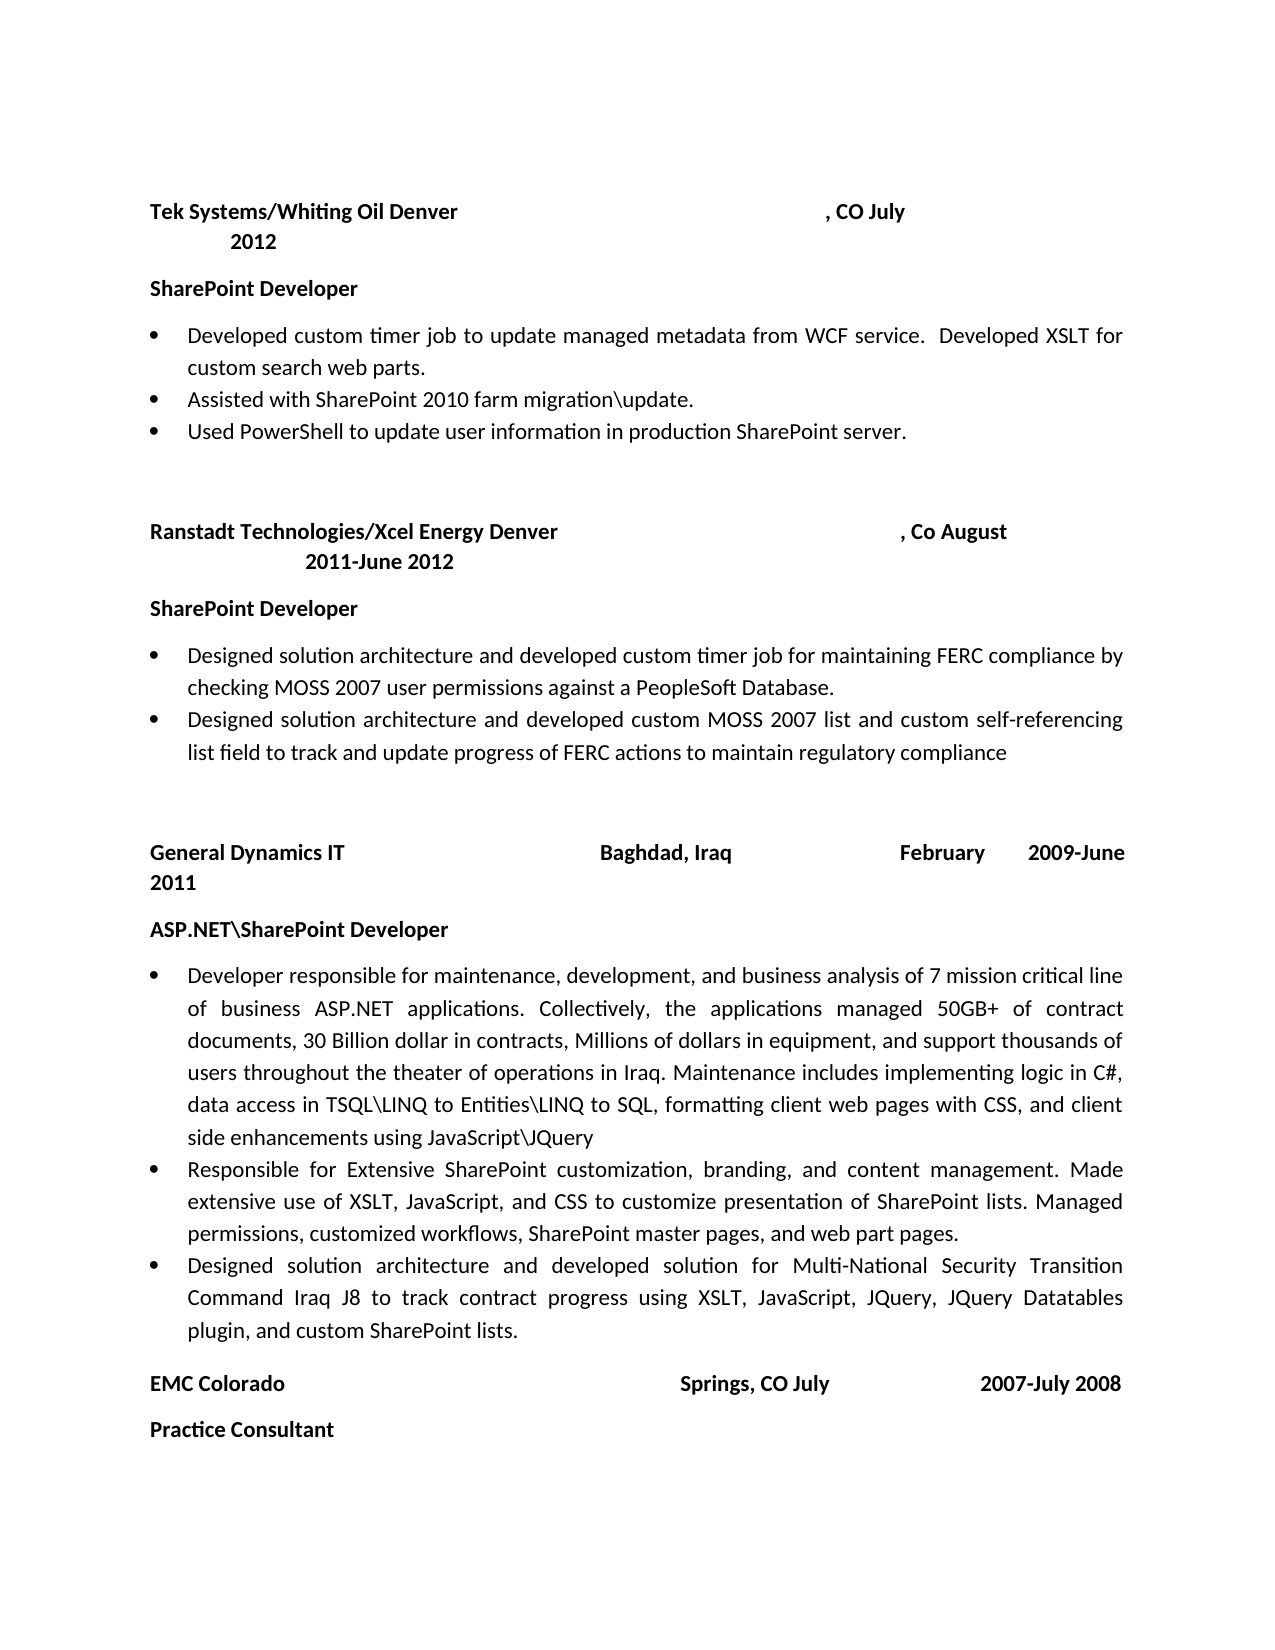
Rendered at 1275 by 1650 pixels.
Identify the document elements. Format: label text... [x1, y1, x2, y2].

list Responsible for Extensive SharePoint customization, branding, and content management. Made extensive use of XSLT, JavaScript, and CSS to customize presentation of SharePoint lists. Managed permissions, customized workflows, SharePoint master pages, and web part pages. [150, 1155, 1125, 1247]
list Designed solution architecture and developed custom timer job for maintaining FERC compliance by checking MOSS 2007 user permissions against a PeopleSoft Database. [150, 641, 1125, 701]
text ASP.NET\SharePoint Developer [150, 915, 1125, 943]
text Practice Consultant [150, 1416, 1125, 1444]
list Designed solution architecture and developed solution for Multi-National Security Transition Command Iraq J8 to track contract progress using XSLT, JavaScript, JQuery, JQuery Datatables plugin, and custom SharePoint lists. [150, 1251, 1125, 1344]
text EMC Colorado Springs, CO July 2007-July 2008 [150, 1369, 1125, 1397]
list Used PowerShell to update user information in production SharePoint server. [150, 417, 1125, 445]
list Developed custom timer job to update managed metadata from WCF service. Developed XSLT for custom search web parts. [150, 321, 1125, 381]
text Ranstadt Technologies/Xcel Energy Denver , Co August 2011-June 2012 [150, 517, 1125, 576]
text SharePoint Developer [150, 274, 1125, 302]
list Assisted with SharePoint 2010 farm migration\update. [150, 385, 1125, 413]
list Designed solution architecture and developed custom MOSS 2007 list and custom self-referencing list field to track and update progress of FERC actions to maintain regulatory compliance [150, 706, 1125, 766]
text General Dynamics IT Baghdad, Iraq February 2009-June 2011 [150, 838, 1125, 896]
list Developer responsible for maintenance, development, and business analysis of 7 mission critical line of business ASP.NET applications. Collectively, the applications managed 50GB+ of contract documents, 30 Billion dollar in contracts, Millions of dollars in equipment, and support thousands of users throughout the theater of operations in Iraq. Maintenance includes implementing logic in C#, data access in TSQL\LINQ to Entities\LINQ to SQL, formatting client web pages with CSS, and client side enhancements using JavaScript\JQuery [150, 962, 1125, 1151]
text SharePoint Developer [150, 594, 1125, 622]
text Tek Systems/Whiting Oil Denver , CO July 2012 [150, 197, 1125, 255]
